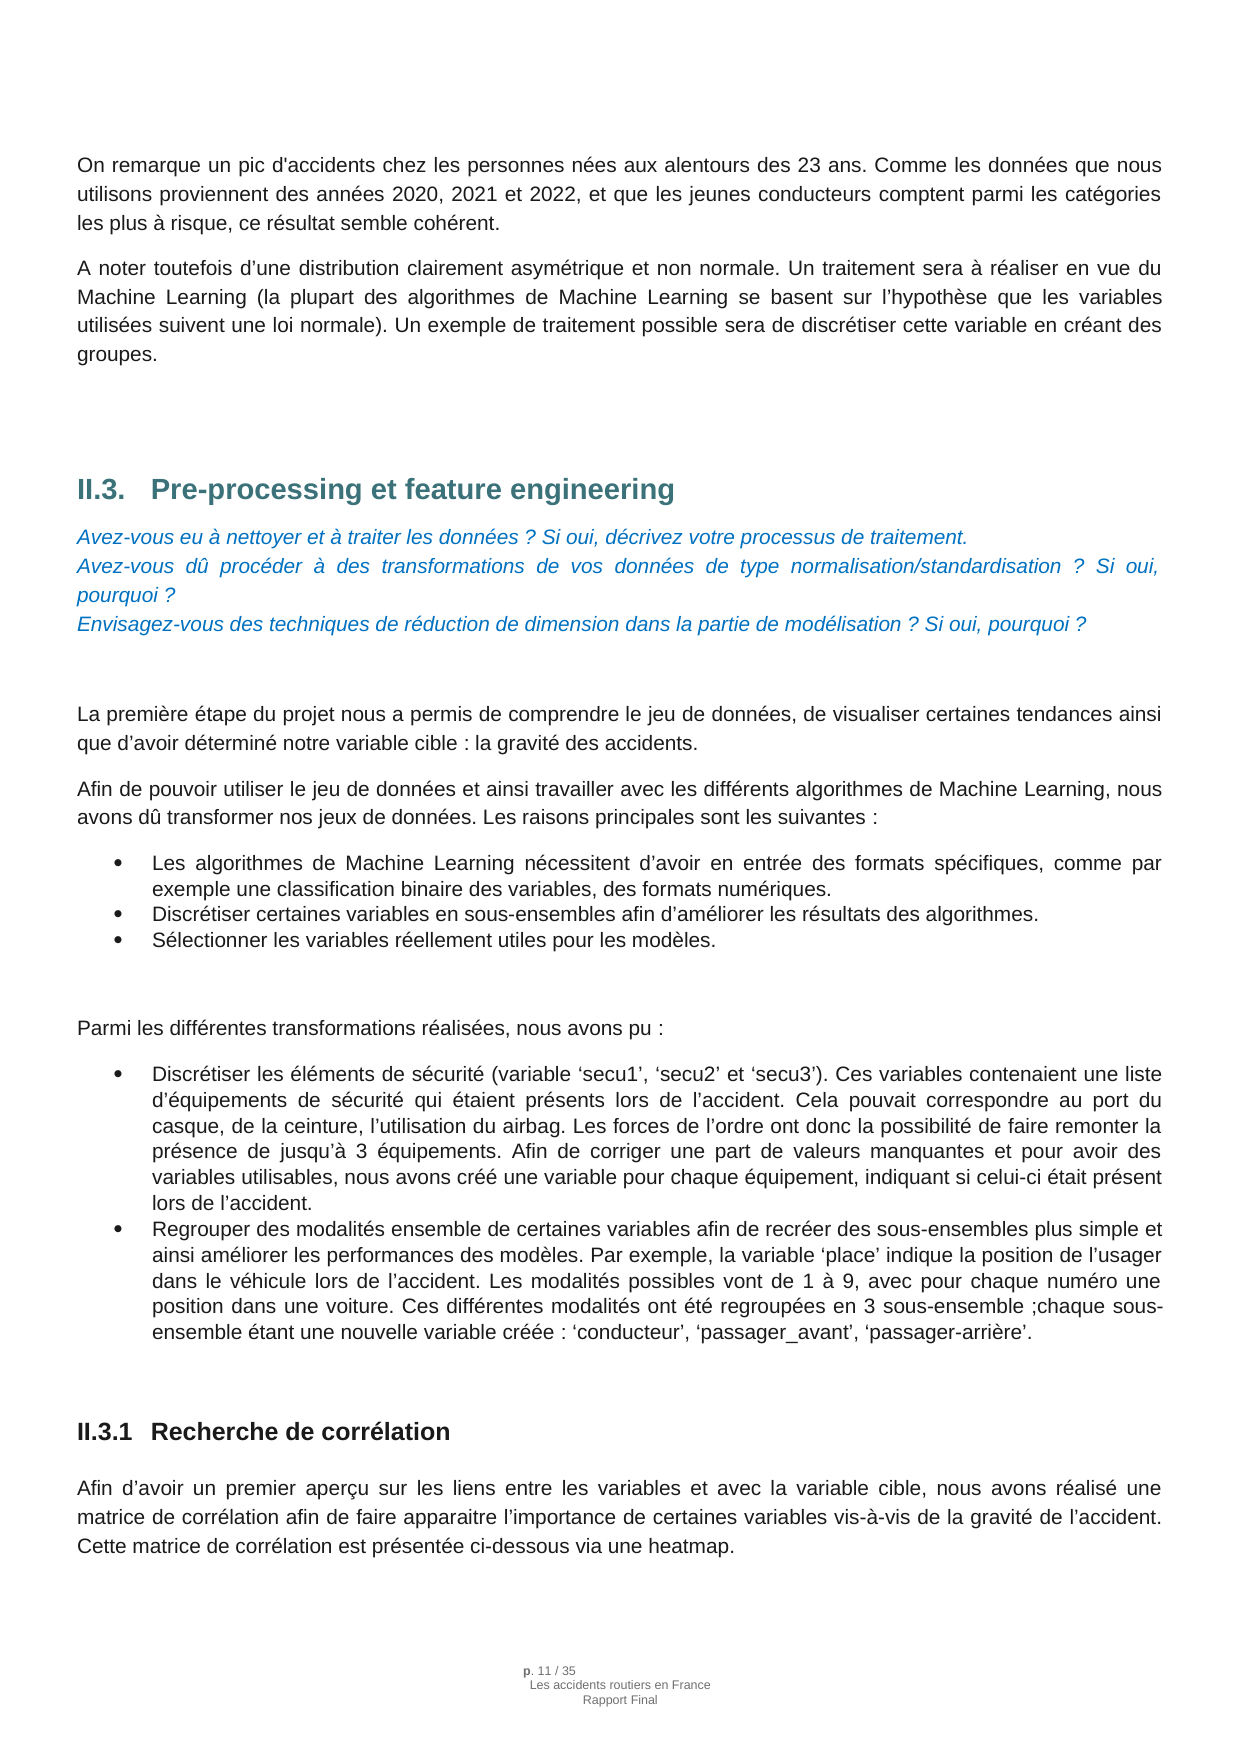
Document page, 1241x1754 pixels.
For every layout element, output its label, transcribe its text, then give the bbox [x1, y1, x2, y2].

text Avez-vous eu à nettoyer et à traiter les données ? Si oui, décrivez votre processus de traitement. [77, 525, 1163, 549]
list Regrouper des modalités ensemble de certaines variables afin de recréer des sous-ensembles plus simple et ainsi améliorer les performances des modèles. Par exemple, la variable ‘place’ indique la position de l’usager dans le véhicule lors de l’accident. Les modalités possibles vont de 1 à 9, avec pour chaque numéro une position dans une voiture. Ces différentes modalités ont été regroupées en 3 sous-ensemble ;chaque sous-ensemble étant une nouvelle variable créée : ‘conducteur’, ‘passager_avant’, ‘passager-arrière’. [114, 1217, 1163, 1344]
list Discrétiser les éléments de sécurité (variable ‘secu1’, ‘secu2’ et ‘secu3’). Ces variables contenaient une liste d’équipements de sécurité qui étaient présents lors de l’accident. Cela pouvait correspondre au port du casque, de la ceinture, l’utilisation du airbag. Les forces de l’ordre ont donc la possibilité de faire remonter la présence de jusqu’à 3 équipements. Afin de corriger une part de valeurs manquantes et pour avoir des variables utilisables, nous avons créé une variable pour chaque équipement, indiquant si celui-ci était présent lors de l’accident. [114, 1062, 1163, 1215]
list Sélectionner les variables réellement utiles pour les modèles. [114, 928, 1163, 952]
text La première étape du projet nous a permis de comprendre le jeu de données, de visualiser certaines tendances ainsi que d’avoir déterminé notre variable cible : la gravité des accidents. [77, 702, 1163, 755]
subtitle Pre-processing et feature engineering [77, 472, 1163, 506]
text Avez-vous dû procéder à des transformations de vos données de type normalisation/standardisation ? Si oui, pourquoi ? [77, 554, 1163, 607]
text On remarque un pic d'accidents chez les personnes nées aux alentours des 23 ans. Comme les données que nous utilisons proviennent des années 2020, 2021 et 2022, et que les jeunes conducteurs comptent parmi les catégories les plus à risque, ce résultat semble cohérent. [77, 153, 1163, 234]
list Discrétiser certaines variables en sous-ensembles afin d’améliorer les résultats des algorithmes. [114, 902, 1163, 926]
subtitle Recherche de corrélation [77, 1416, 1163, 1445]
text Afin d’avoir un premier aperçu sur les liens entre les variables et avec la variable cible, nous avons réalisé une matrice de corrélation afin de faire apparaitre l’importance de certaines variables vis-à-vis de la gravité de l’accident. Cette matrice de corrélation est présentée ci-dessous via une heatmap. [77, 1476, 1163, 1557]
text Envisagez-vous des techniques de réduction de dimension dans la partie de modélisation ? Si oui, pourquoi ? [77, 611, 1163, 635]
text Parmi les différentes transformations réalisées, nous avons pu : [77, 1016, 1163, 1040]
text Afin de pouvoir utiliser le jeu de données et ainsi travailler avec les différents algorithmes de Machine Learning, nous avons dû transformer nos jeux de données. Les raisons principales sont les suivantes : [77, 776, 1163, 829]
text A noter toutefois d’une distribution clairement asymétrique et non normale. Un traitement sera à réaliser en vue du Machine Learning (la plupart des algorithmes de Machine Learning se basent sur l’hypothèse que les variables utilisées suivent une loi normale). Un exemple de traitement possible sera de discrétiser cette variable en créant des groupes. [77, 256, 1163, 366]
list Les algorithmes de Machine Learning nécessitent d’avoir en entrée des formats spécifiques, comme par exemple une classification binaire des variables, des formats numériques. [114, 851, 1163, 900]
